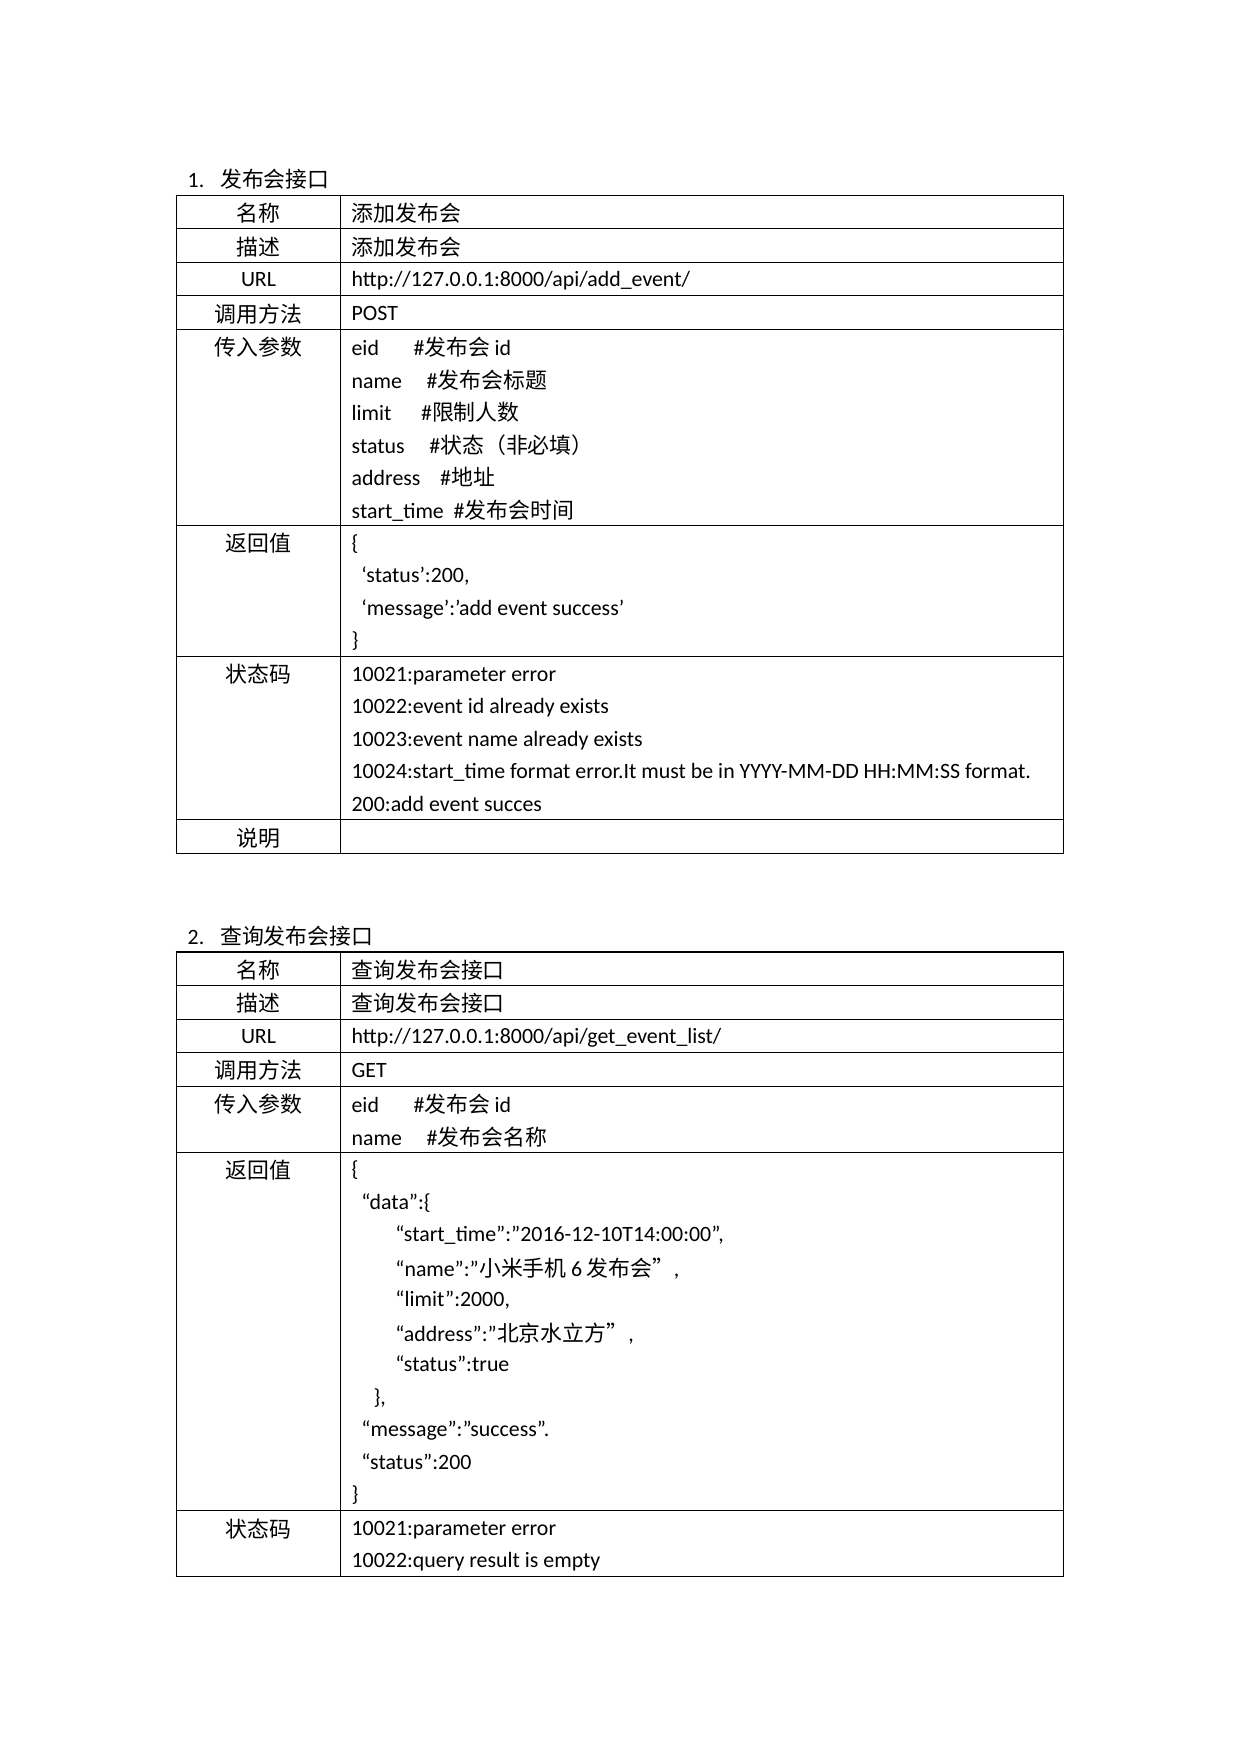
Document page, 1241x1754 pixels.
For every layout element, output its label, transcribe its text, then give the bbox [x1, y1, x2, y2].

table_cell 传入参数 [177, 1087, 340, 1152]
table_cell eid #发布会id name #发布会标题 limit #限制人数 status #状态（非必填） address #地址 start_time #发布会时间 [341, 330, 1063, 525]
table_cell 调用方法 [177, 296, 340, 329]
list 查询发布会接口 [187, 919, 1053, 951]
table_cell http://127.0.0.1:8000/api/get_event_list/ [341, 1020, 1063, 1052]
table_cell POST [341, 296, 1063, 329]
table_cell { ‘status’:200, ‘message’:’add event success’ } [341, 526, 1063, 656]
table_cell URL [177, 263, 340, 295]
list 发布会接口 [187, 162, 1053, 194]
table_header 名称 [177, 953, 340, 985]
table_cell 描述 [177, 229, 340, 262]
table_header 添加发布会 [341, 196, 1063, 228]
table_cell 返回值 [177, 1153, 340, 1510]
table_cell 10021:parameter error 10022:event id already exists 10023:event name already exists 10024:start_time format error.It must be in YYYY-MM-DD HH:MM:SS format. 200:add event succes [341, 657, 1063, 819]
table_cell 状态码 [177, 657, 340, 819]
table_header 名称 [177, 196, 340, 228]
table_cell URL [177, 1020, 340, 1052]
table_cell { “data”:{ “start_time”:”2016-12-10T14:00:00”, “name”:”小米手机6发布会”, “limit”:2000, “address”:”北京水立方”, “status”:true }, “message”:”success”. “status”:200 } [341, 1153, 1063, 1510]
table_cell [341, 820, 1063, 853]
table_cell 添加发布会 [341, 229, 1063, 262]
table_cell http://127.0.0.1:8000/api/add_event/ [341, 263, 1063, 295]
table_cell 调用方法 [177, 1053, 340, 1086]
table_cell 返回值 [177, 526, 340, 656]
table_cell 查询发布会接口 [341, 986, 1063, 1018]
table_cell 说明 [177, 820, 340, 853]
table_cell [341, 1511, 1063, 1576]
table_cell eid #发布会id name #发布会名称 [341, 1087, 1063, 1152]
table_cell 传入参数 [177, 330, 340, 525]
table_cell GET [341, 1053, 1063, 1086]
table_header 查询发布会接口 [341, 953, 1063, 985]
table_cell 描述 [177, 986, 340, 1018]
table_cell 状态码 [177, 1511, 340, 1576]
